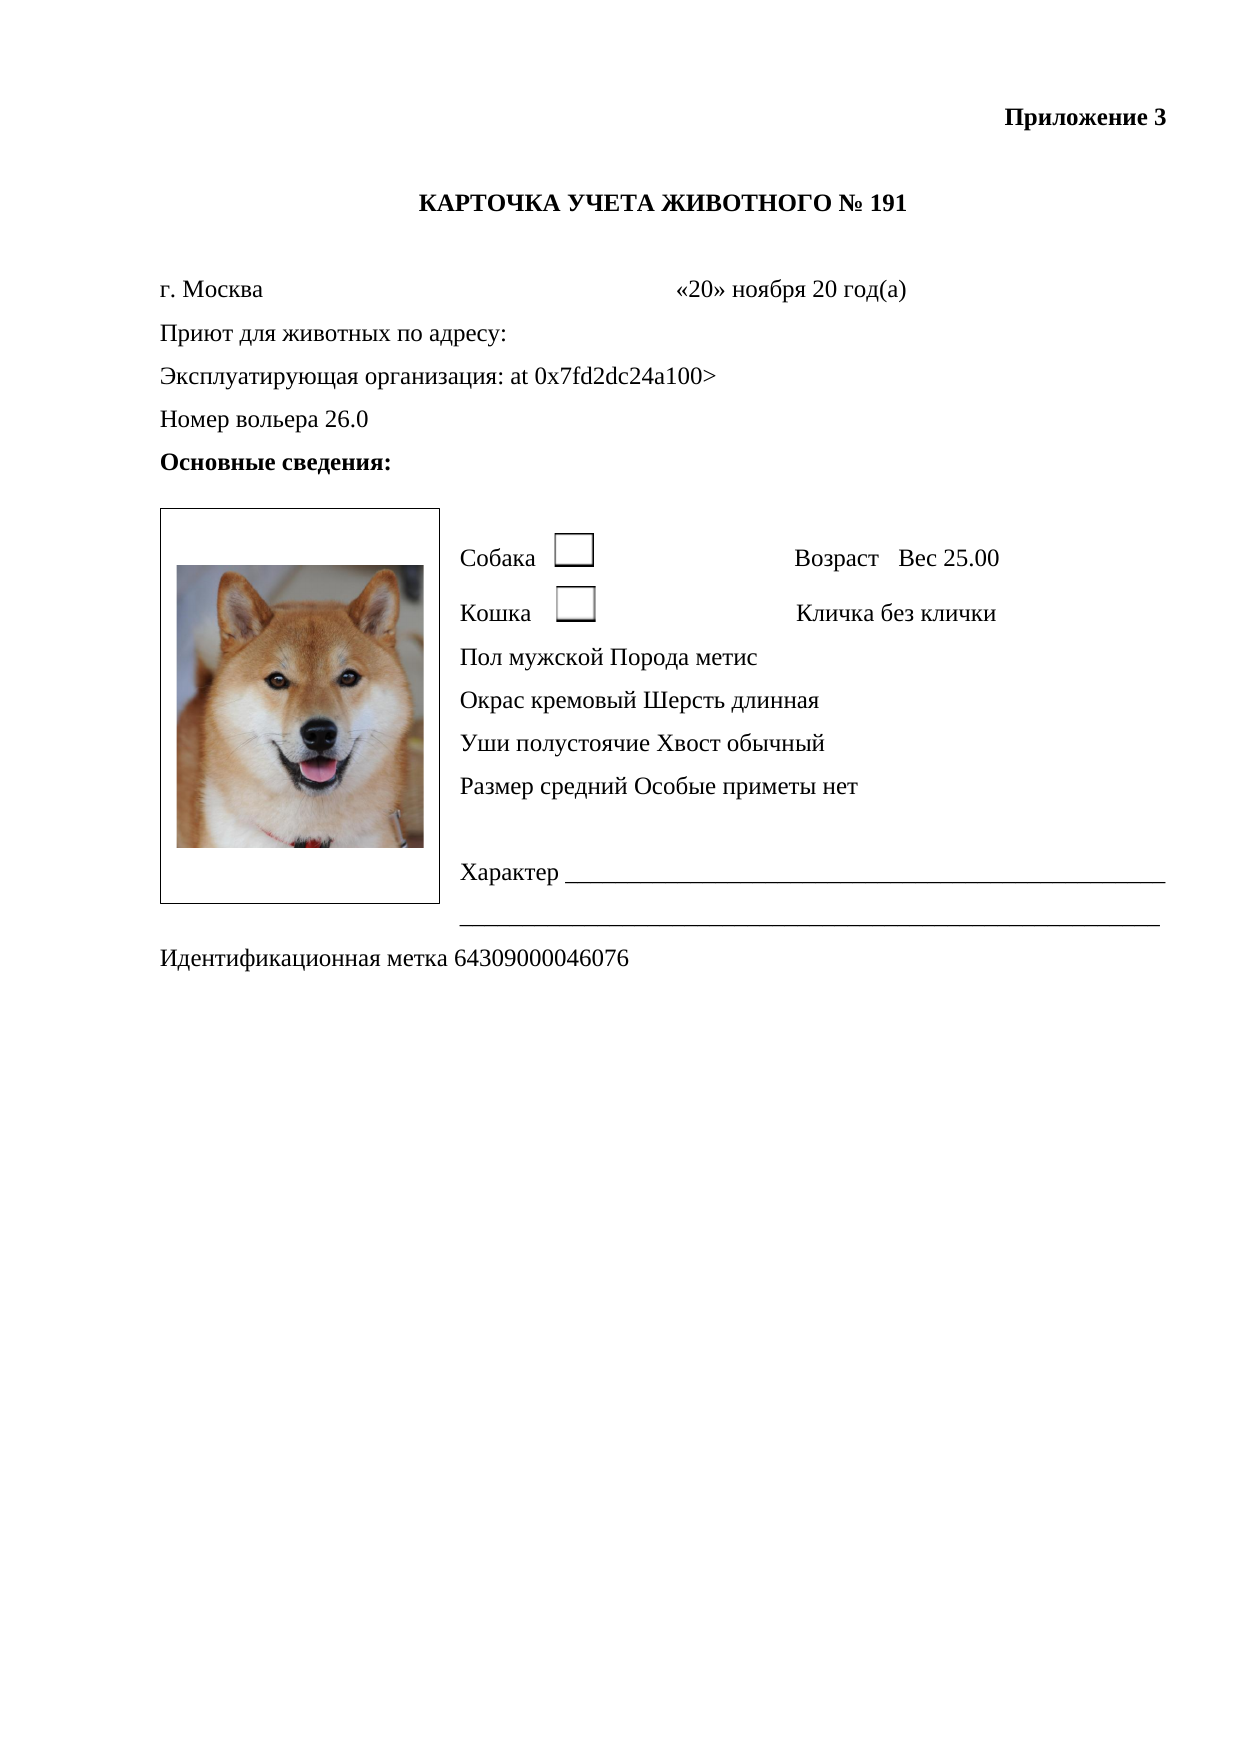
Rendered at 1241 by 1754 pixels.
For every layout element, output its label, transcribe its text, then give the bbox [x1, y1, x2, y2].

text Окрас кремовый Шерсть длинная [440, 685, 1166, 713]
text Размер средний Особые приметы нет [440, 771, 1166, 800]
text КАРТОЧКА УЧЕТА ЖИВОТНОГО № 191 [159, 188, 1166, 217]
text ________________________________________________________ [159, 900, 1166, 929]
text Номер вольера 26.0 [159, 404, 1166, 433]
text Характер ________________________________________________ [440, 857, 1166, 886]
text Приют для животных по адресу: [159, 318, 1166, 346]
text Пол мужской Порода метис [440, 642, 1166, 670]
text Идентификационная метка 64309000046076 [159, 943, 1166, 972]
text Эксплуатирующая организация: [159, 361, 1166, 389]
text Приложение 3 [159, 102, 1166, 131]
text Основные сведения: [159, 447, 1166, 476]
picture [554, 533, 594, 567]
text Собака Возраст Вес 25.00 [440, 533, 1166, 572]
text Уши полустоячие Хвост обычный [440, 728, 1166, 757]
picture [556, 586, 596, 622]
picture [176, 565, 424, 848]
text г. Москва «20» ноября 20 год(а) [159, 274, 1166, 303]
text Кошка Кличка без клички [440, 586, 1166, 627]
